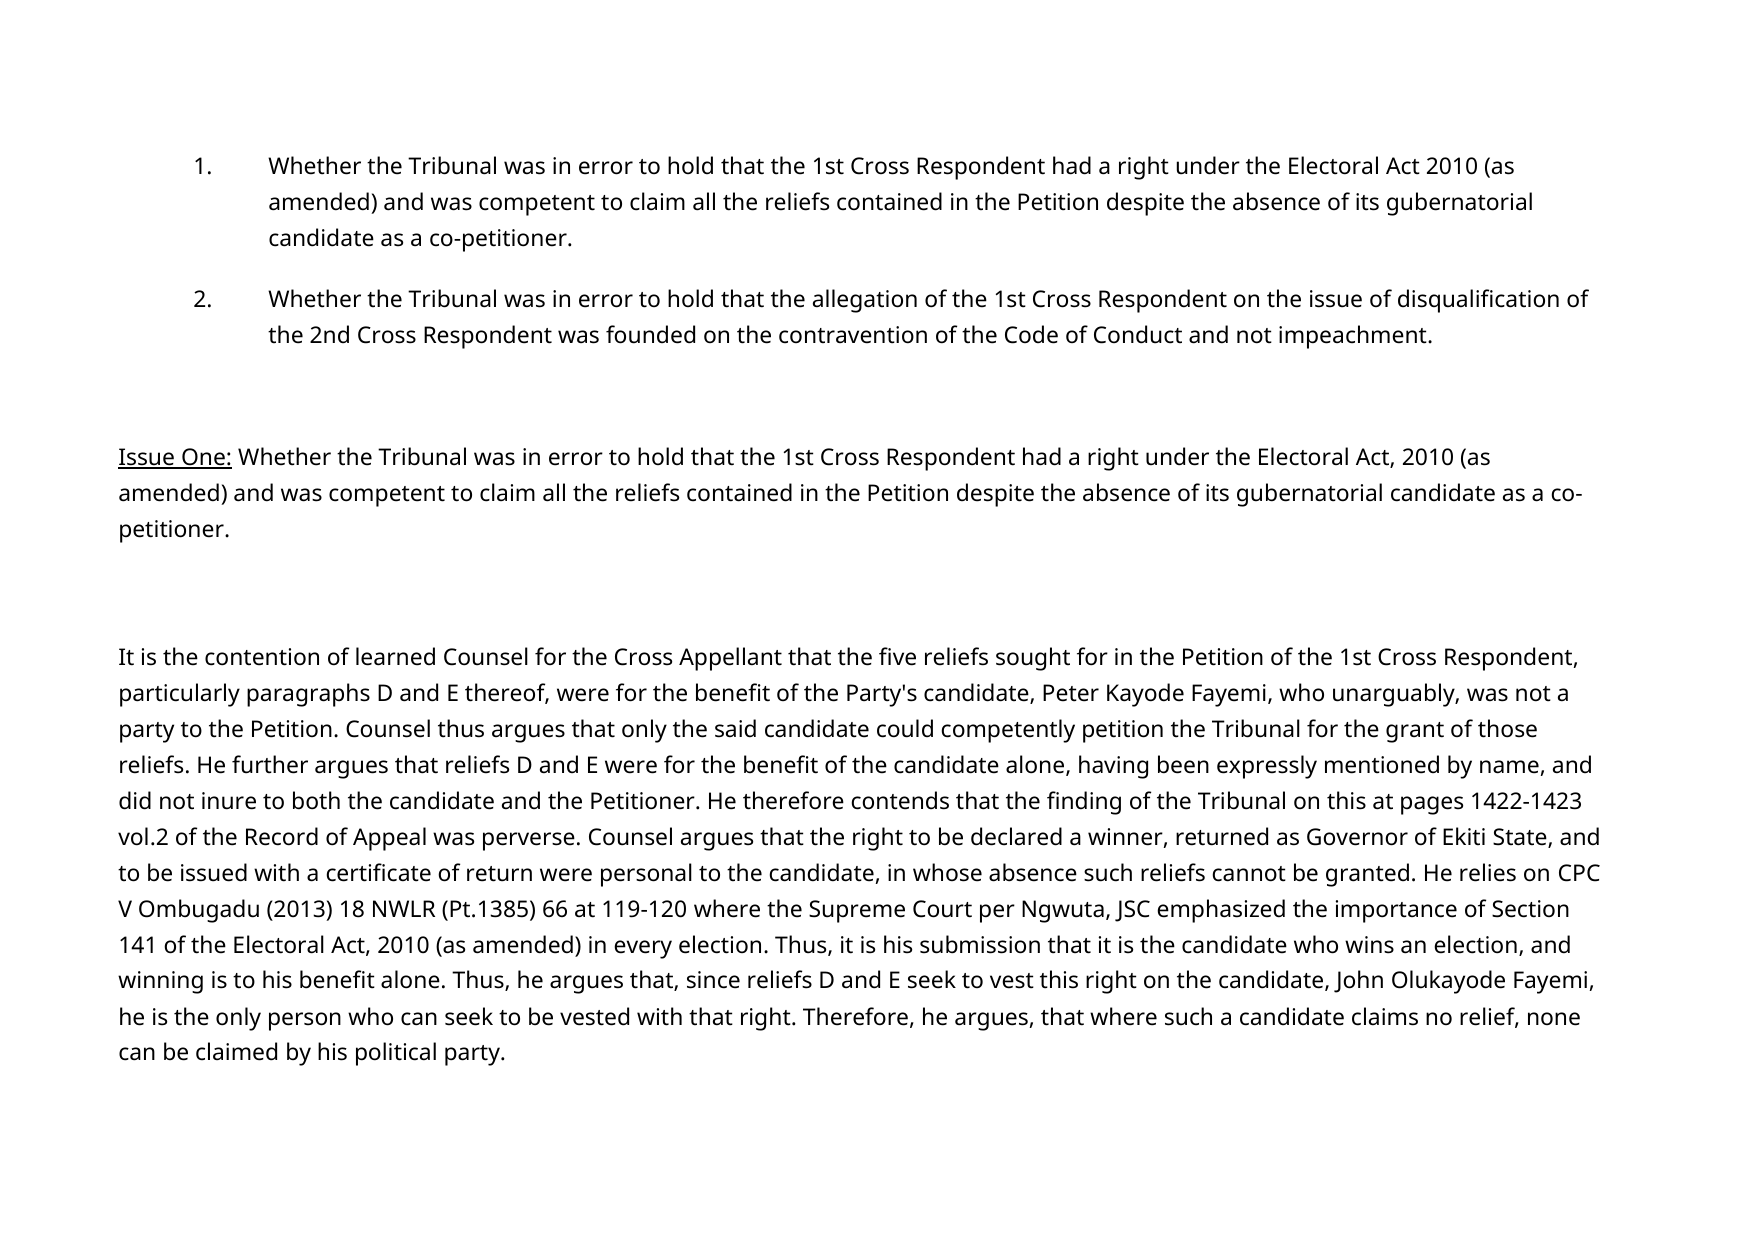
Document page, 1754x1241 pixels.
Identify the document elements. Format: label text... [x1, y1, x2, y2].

text 2. Whether the Tribunal was in error to hold that the allegation of the 1st Cross Respondent on the issue of disqualification of the 2nd Cross Respondent was founded on the contravention of the Code of Conduct and not impeachment. [193, 283, 1604, 350]
text It is the contention of learned Counsel for the Cross Appellant that the five reliefs sought for in the Petition of the 1st Cross Respondent, particularly paragraphs D and E thereof, were for the benefit of the Party's candidate, Peter Kayode Fayemi, who unarguably, was not a party to the Petition. Counsel thus argues that only the said candidate could competently petition the Tribunal for the grant of those reliefs. He further argues that reliefs D and E were for the benefit of the candidate alone, having been expressly mentioned by name, and did not inure to both the candidate and the Petitioner. He therefore contends that the finding of the Tribunal on this at pages 1422-1423 vol.2 of the Record of Appeal was perverse. Counsel argues that the right to be declared a winner, returned as Governor of Ekiti State, and to be issued with a certificate of return were personal to the candidate, in whose absence such reliefs cannot be granted. He relies on CPC V Ombugadu (2013) 18 NWLR (Pt.1385) 66 at 119-120 where the Supreme Court per Ngwuta, JSC emphasized the importance of Section 141 of the Electoral Act, 2010 (as amended) in every election. Thus, it is his submission that it is the candidate who wins an election, and winning is to his benefit alone. Thus, he argues that, since reliefs D and E seek to vest this right on the candidate, John Olukayode Fayemi, he is the only person who can seek to be vested with that right. Therefore, he argues, that where such a candidate claims no relief, none can be claimed by his political party. [118, 641, 1604, 1068]
text 1. Whether the Tribunal was in error to hold that the 1st Cross Respondent had a right under the Electoral Act 2010 (as amended) and was competent to claim all the reliefs contained in the Petition despite the absence of its gubernatorial candidate as a co-petitioner. [193, 150, 1604, 253]
text Issue One: Whether the Tribunal was in error to hold that the 1st Cross Respondent had a right under the Electoral Act, 2010 (as amended) and was competent to claim all the reliefs contained in the Petition despite the absence of its gubernatorial candidate as a co-petitioner. [118, 441, 1604, 612]
